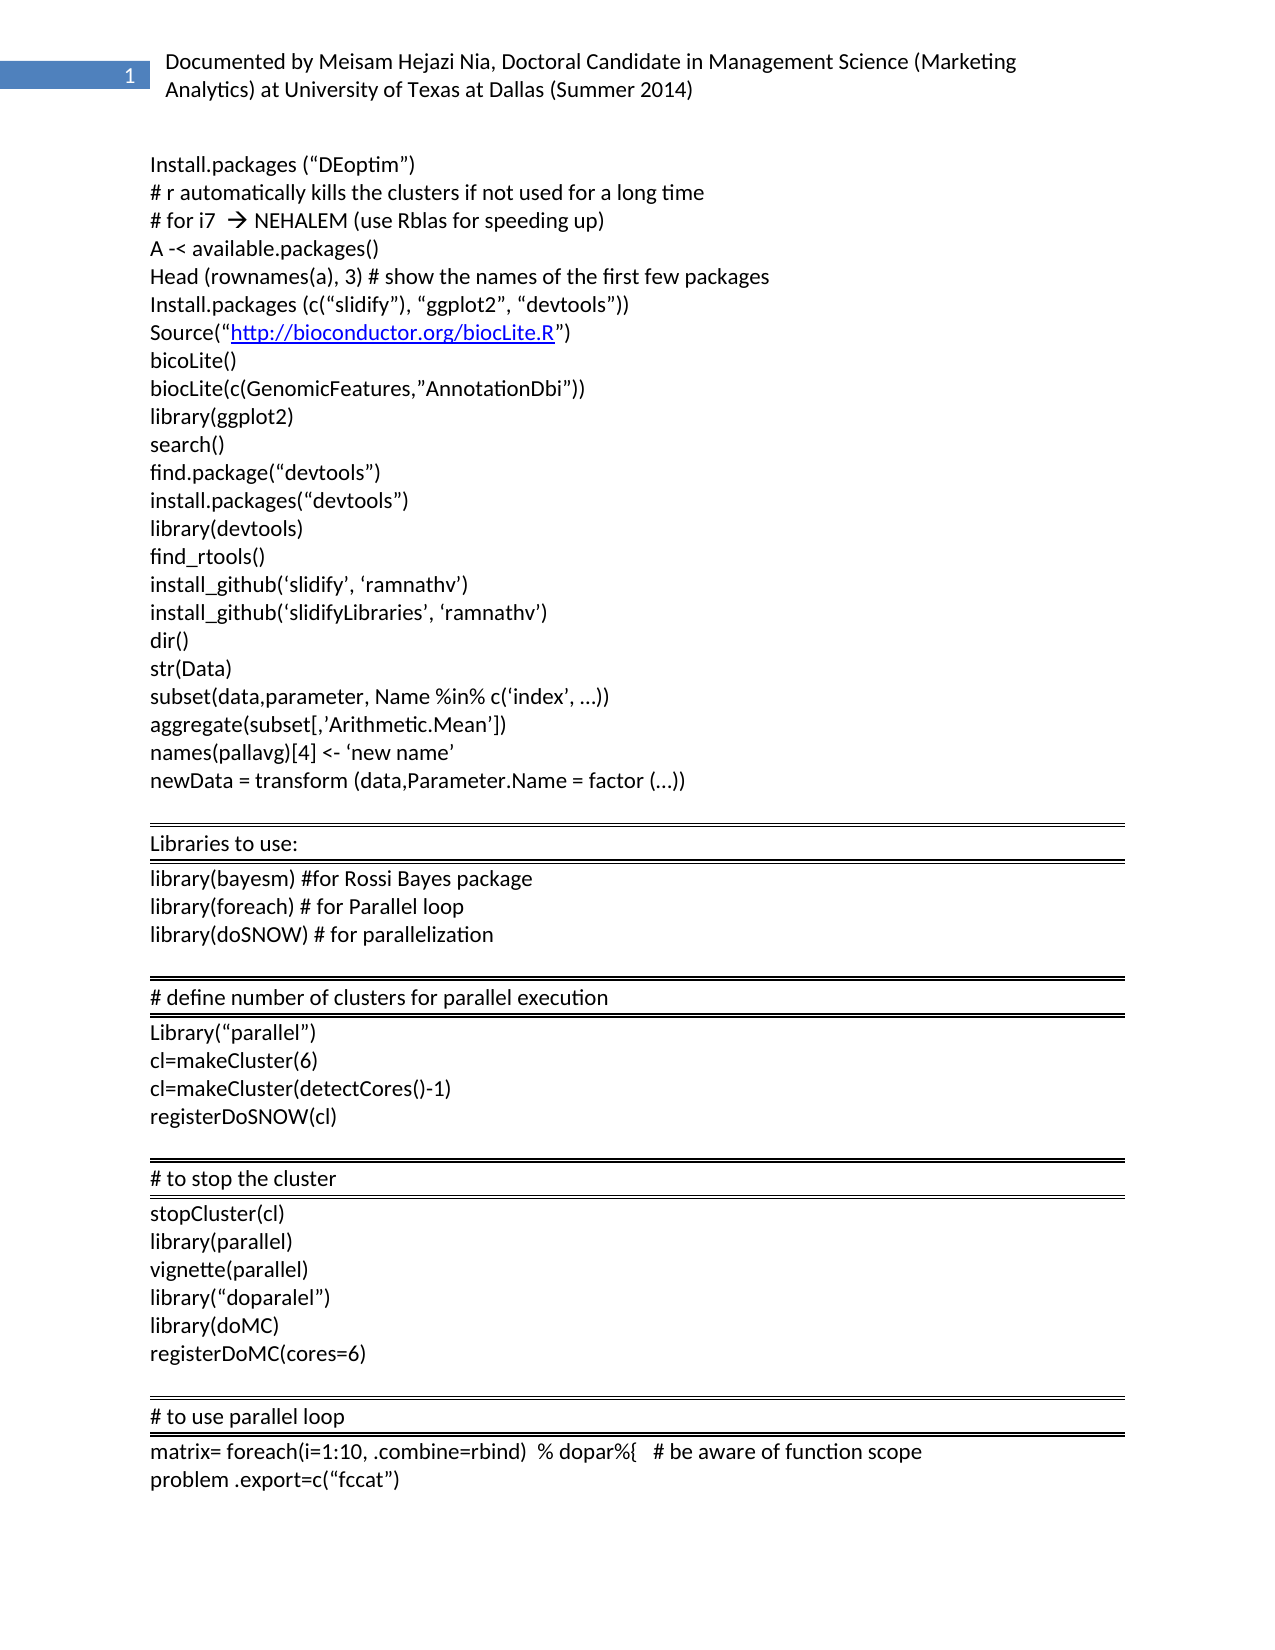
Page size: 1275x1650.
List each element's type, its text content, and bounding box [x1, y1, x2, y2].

text bicoLite() [150, 346, 1125, 374]
text subset(data,parameter, Name %in% c(‘index’, …)) [150, 682, 1125, 710]
text names(pallavg)[4] <- ‘new name’ [150, 738, 1125, 766]
text library(foreach) # for Parallel loop [150, 892, 1125, 920]
text A -< available.packages() [150, 234, 1125, 262]
text install_github(‘slidifyLibraries’, ‘ramnathv’) [150, 598, 1125, 626]
text # to stop the cluster [150, 1163, 1125, 1195]
text # to use parallel loop [150, 1400, 1125, 1432]
text library(doMC) [150, 1311, 1125, 1339]
text registerDoSNOW(cl) [150, 1102, 1125, 1130]
text # define number of clusters for parallel execution [150, 981, 1125, 1013]
text stopCluster(cl) [150, 1199, 1125, 1227]
text matrix= foreach(i=1:10, .combine=rbind) % dopar%{ # be aware of function scope problem .export=c(“fccat”) [150, 1437, 1125, 1493]
text library(devtools) [150, 514, 1125, 542]
text Install.packages (“DEoptim”) [150, 150, 1125, 178]
text install.packages(“devtools”) [150, 486, 1125, 514]
text find_rtools() [150, 542, 1125, 570]
text dir() [150, 626, 1125, 654]
text Libraries to use: [150, 827, 1125, 859]
text cl=makeCluster(6) [150, 1046, 1125, 1074]
text Head (rownames(a), 3) # show the names of the first few packages [150, 262, 1125, 290]
text find.package(“devtools”) [150, 458, 1125, 486]
text library(“doparalel”) [150, 1283, 1125, 1311]
text Library(“parallel”) [150, 1018, 1125, 1046]
text vignette(parallel) [150, 1255, 1125, 1283]
text str(Data) [150, 654, 1125, 682]
text registerDoMC(cores=6) [150, 1339, 1125, 1367]
text cl=makeCluster(detectCores()-1) [150, 1074, 1125, 1102]
text biocLite(c(GenomicFeatures,”AnnotationDbi”)) [150, 374, 1125, 402]
text aggregate(subset[,’Arithmetic.Mean’]) [150, 710, 1125, 738]
text # r automatically kills the clusters if not used for a long time [150, 178, 1125, 206]
text # for i7 NEHALEM (use Rblas for speeding up) [150, 206, 1125, 234]
text library(bayesm) #for Rossi Bayes package [150, 864, 1125, 892]
text library(ggplot2) [150, 402, 1125, 430]
text newData = transform (data,Parameter.Name = factor (…)) [150, 766, 1125, 794]
text install_github(‘slidify’, ‘ramnathv’) [150, 570, 1125, 598]
text library(parallel) [150, 1227, 1125, 1255]
text library(doSNOW) # for parallelization [150, 920, 1125, 948]
text search() [150, 430, 1125, 458]
text Source(“http://bioconductor.org/biocLite.R”) [150, 318, 1125, 346]
text Install.packages (c(“slidify”), “ggplot2”, “devtools”)) [150, 290, 1125, 318]
